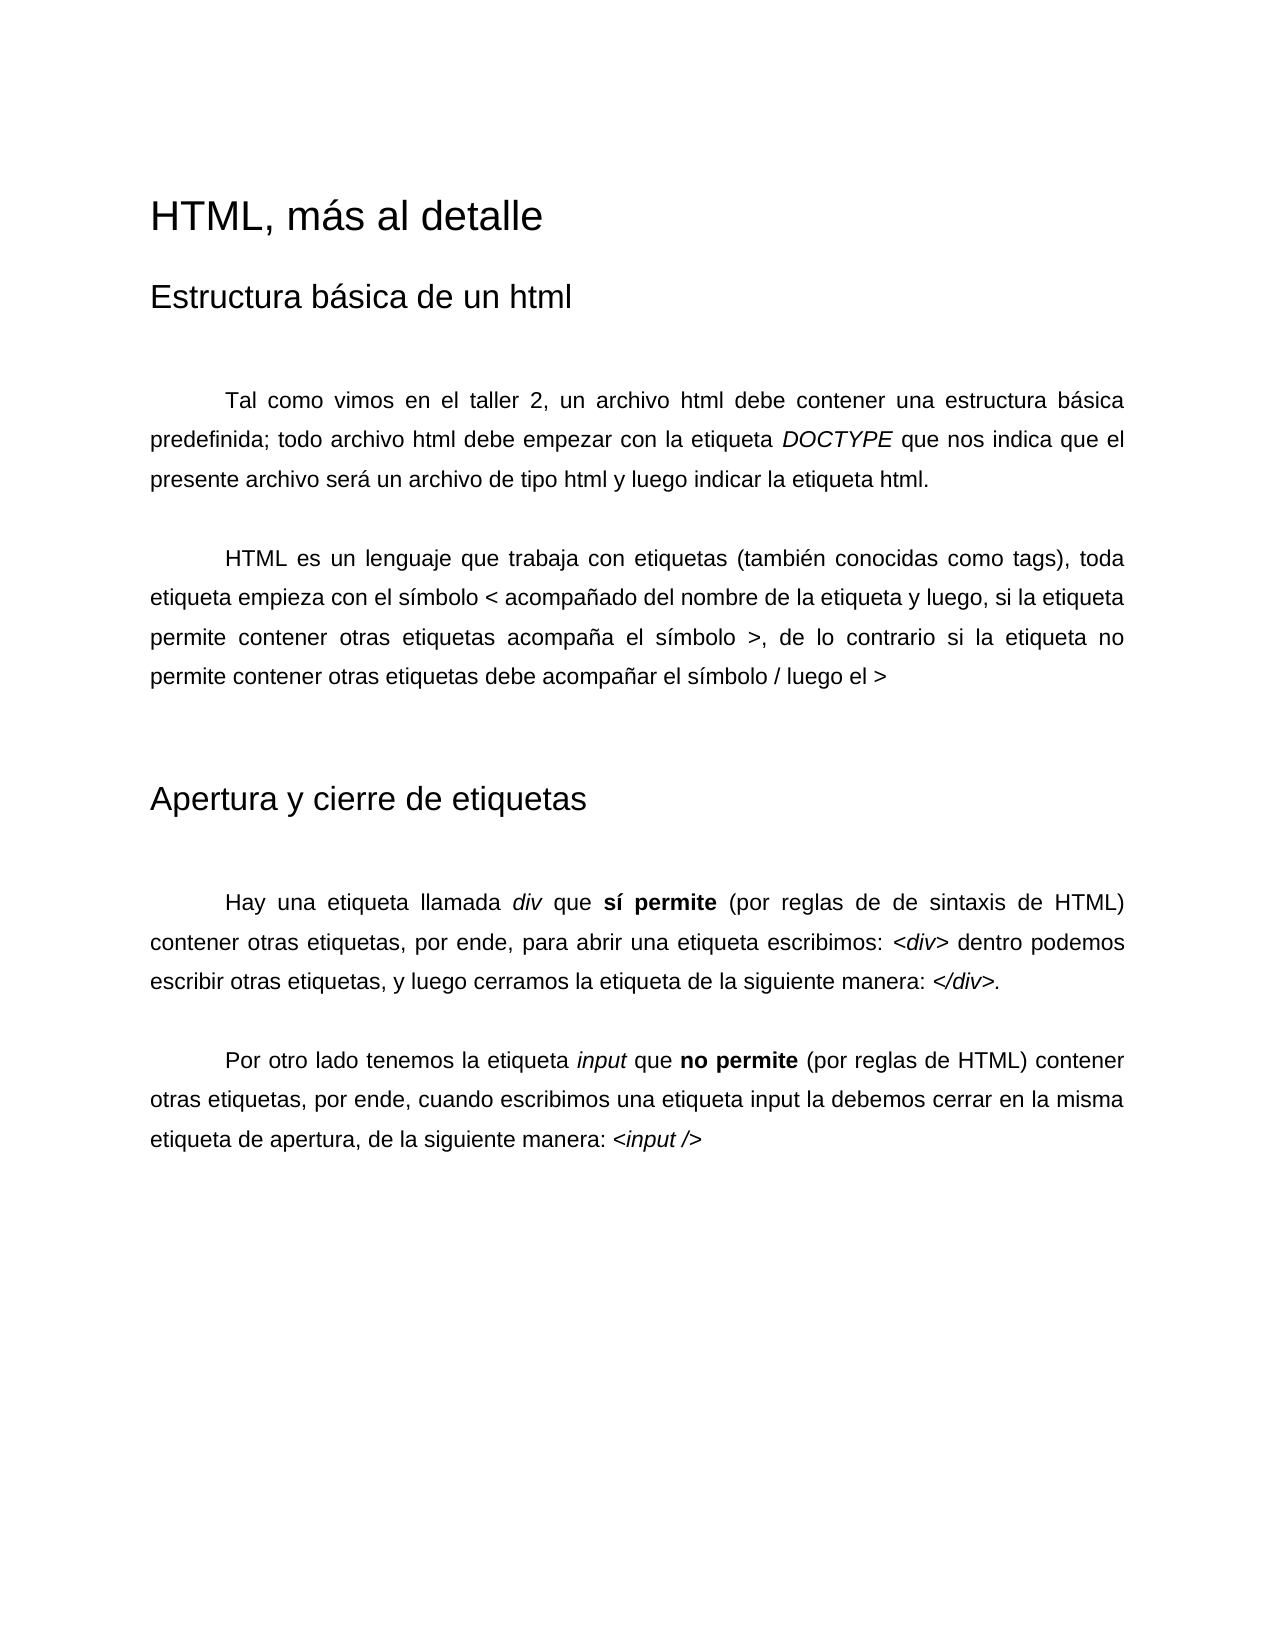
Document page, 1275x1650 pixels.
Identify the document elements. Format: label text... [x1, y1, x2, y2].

text Tal como vimos en el taller 2, un archivo html debe contener una estructura básica predefinida; todo archivo html debe empezar con la etiqueta DOCTYPE que nos indica que el presente archivo será un archivo de tipo html y luego indicar la etiqueta html. [150, 387, 1125, 492]
text Hay una etiqueta llamada div que sí permite (por reglas de de sintaxis de HTML) contener otras etiquetas, por ende, para abrir una etiqueta escribimos: <div> dentro podemos escribir otras etiquetas, y luego cerramos la etiqueta de la siguiente manera: </div>. [150, 889, 1125, 994]
text HTML es un lenguaje que trabaja con etiquetas (también conocidas como tags), toda etiqueta empieza con el símbolo < acompañado del nombre de la etiqueta y luego, si la etiqueta permite contener otras etiquetas acompaña el símbolo >, de lo contrario si la etiqueta no permite contener otras etiquetas debe acompañar el símbolo / luego el > [150, 544, 1125, 689]
text Por otro lado tenemos la etiqueta input que no permite (por reglas de HTML) contener otras etiquetas, por ende, cuando escribimos una etiqueta input la debemos cerrar en la misma etiqueta de apertura, de la siguiente manera: <input /> [150, 1047, 1125, 1152]
subtitle HTML, más al detalle [150, 192, 1125, 239]
subtitle Estructura básica de un html [150, 277, 1125, 316]
subtitle Apertura y cierre de etiquetas [150, 779, 1125, 818]
